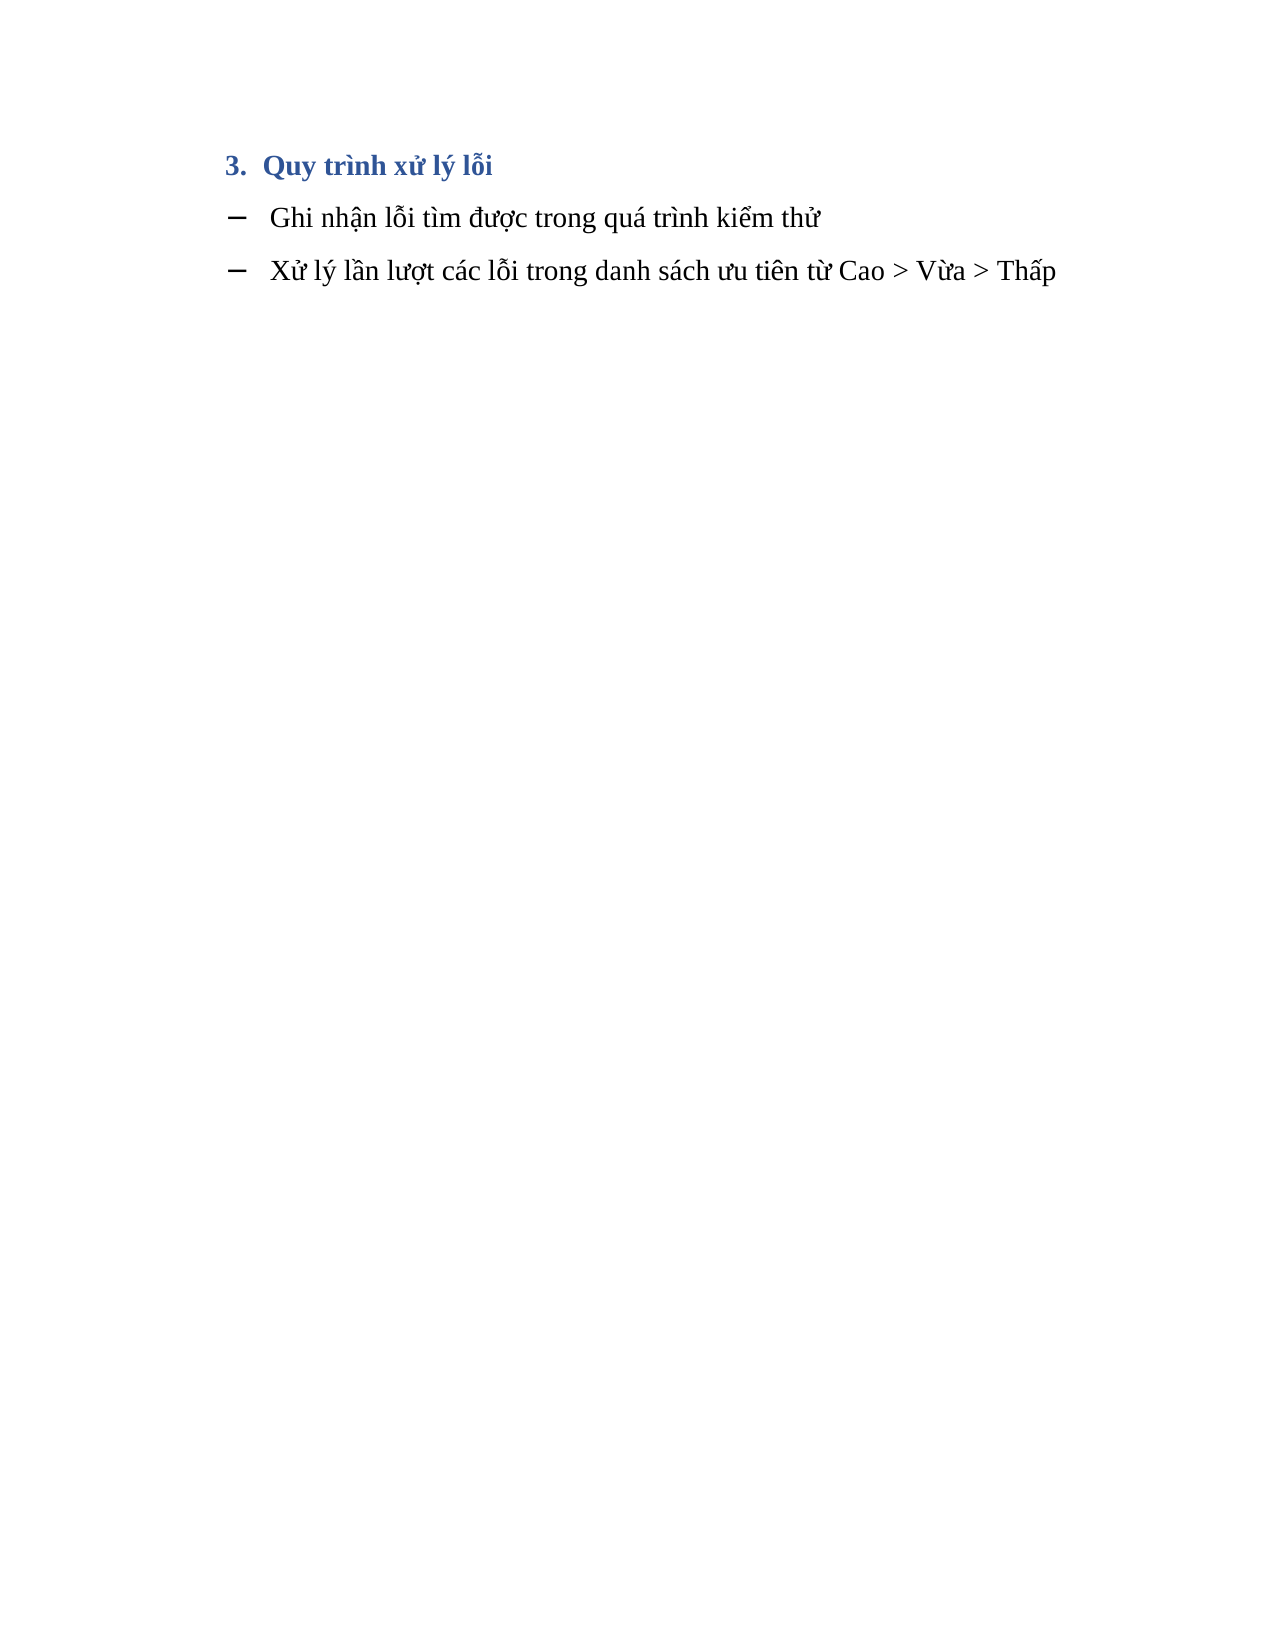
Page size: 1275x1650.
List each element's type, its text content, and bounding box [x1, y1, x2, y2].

text − Xử lý lần lượt các l ỗi trong danh sách ưu tiên từ Cao > V ừa > Thấp [225, 251, 1125, 287]
text 3. Quy trình xử lý lỗi [225, 150, 1125, 182]
text − Ghi nhận lỗi tìm được trong quá trình kiểm th ử [225, 199, 1125, 235]
